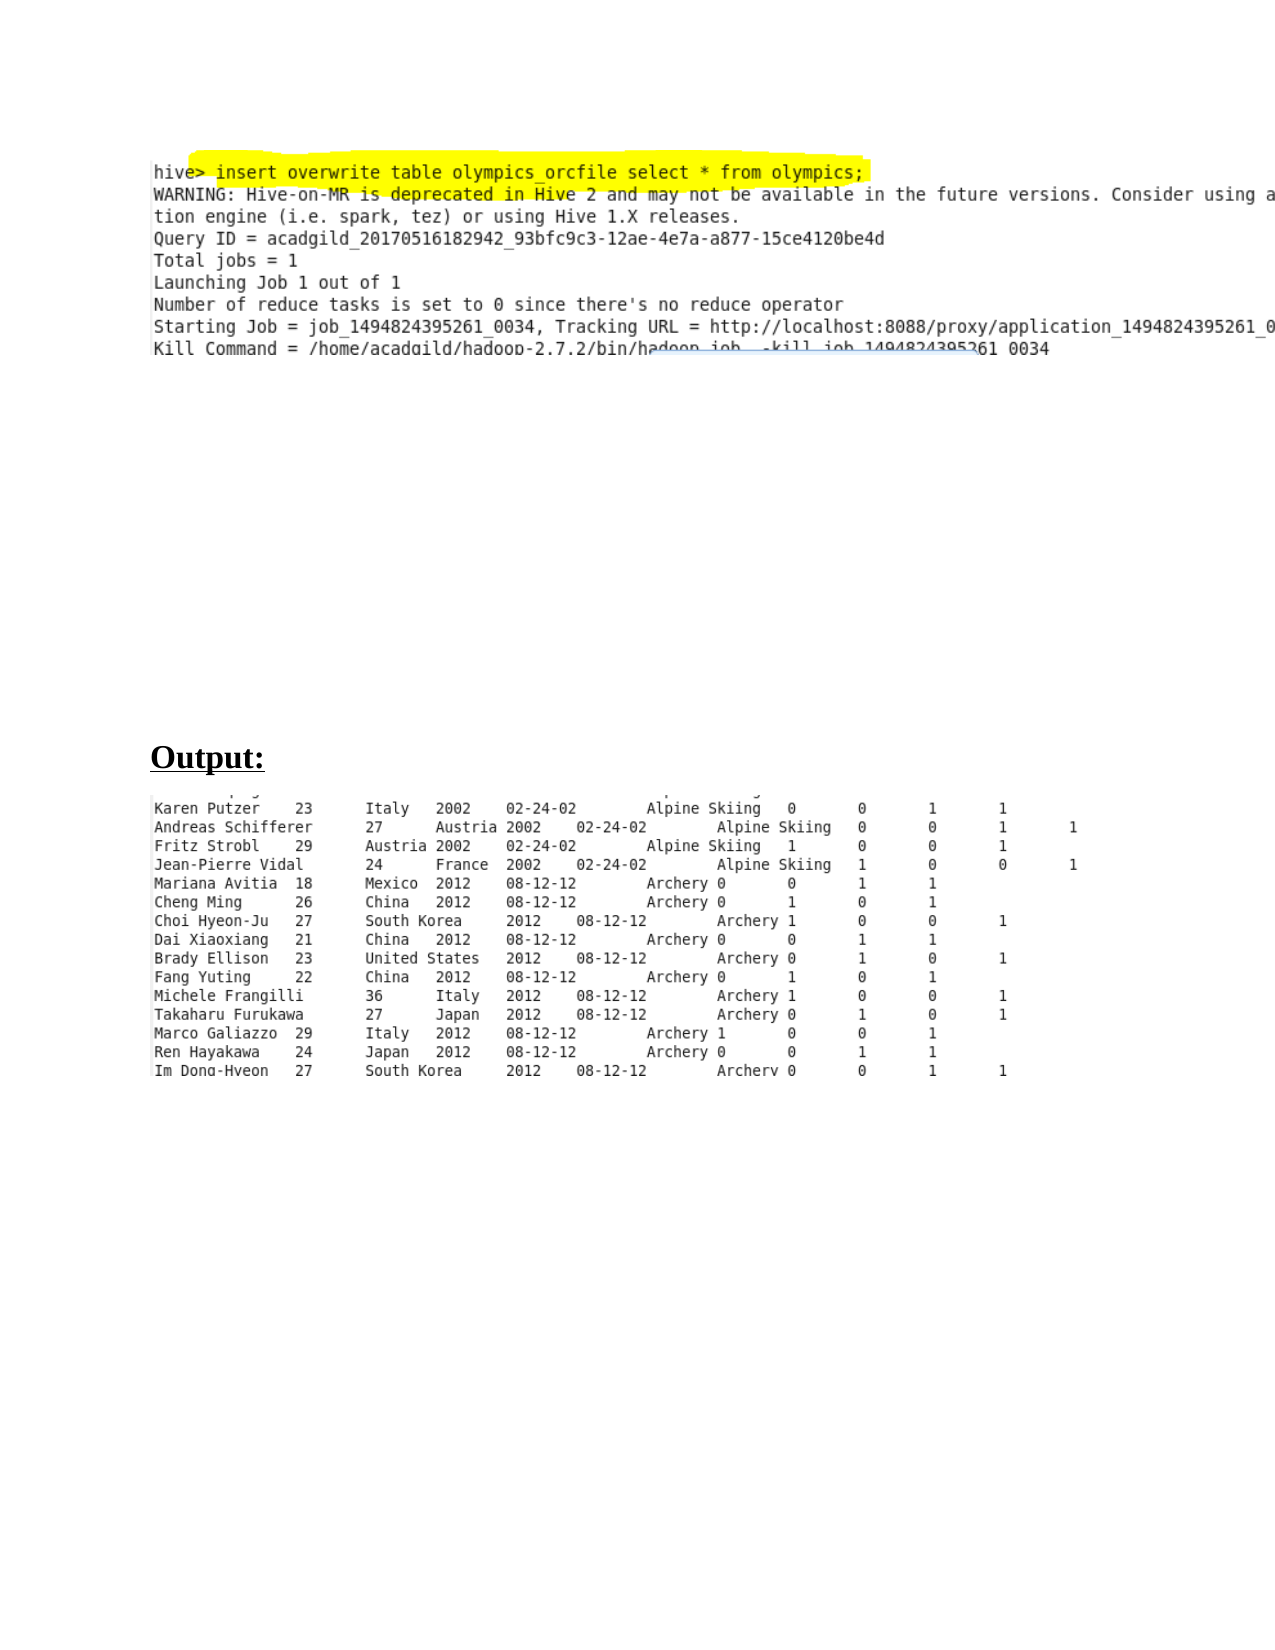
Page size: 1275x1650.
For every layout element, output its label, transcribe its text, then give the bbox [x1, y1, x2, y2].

picture [150, 795, 1125, 1076]
picture [150, 150, 1275, 355]
text Output: [150, 737, 1125, 776]
